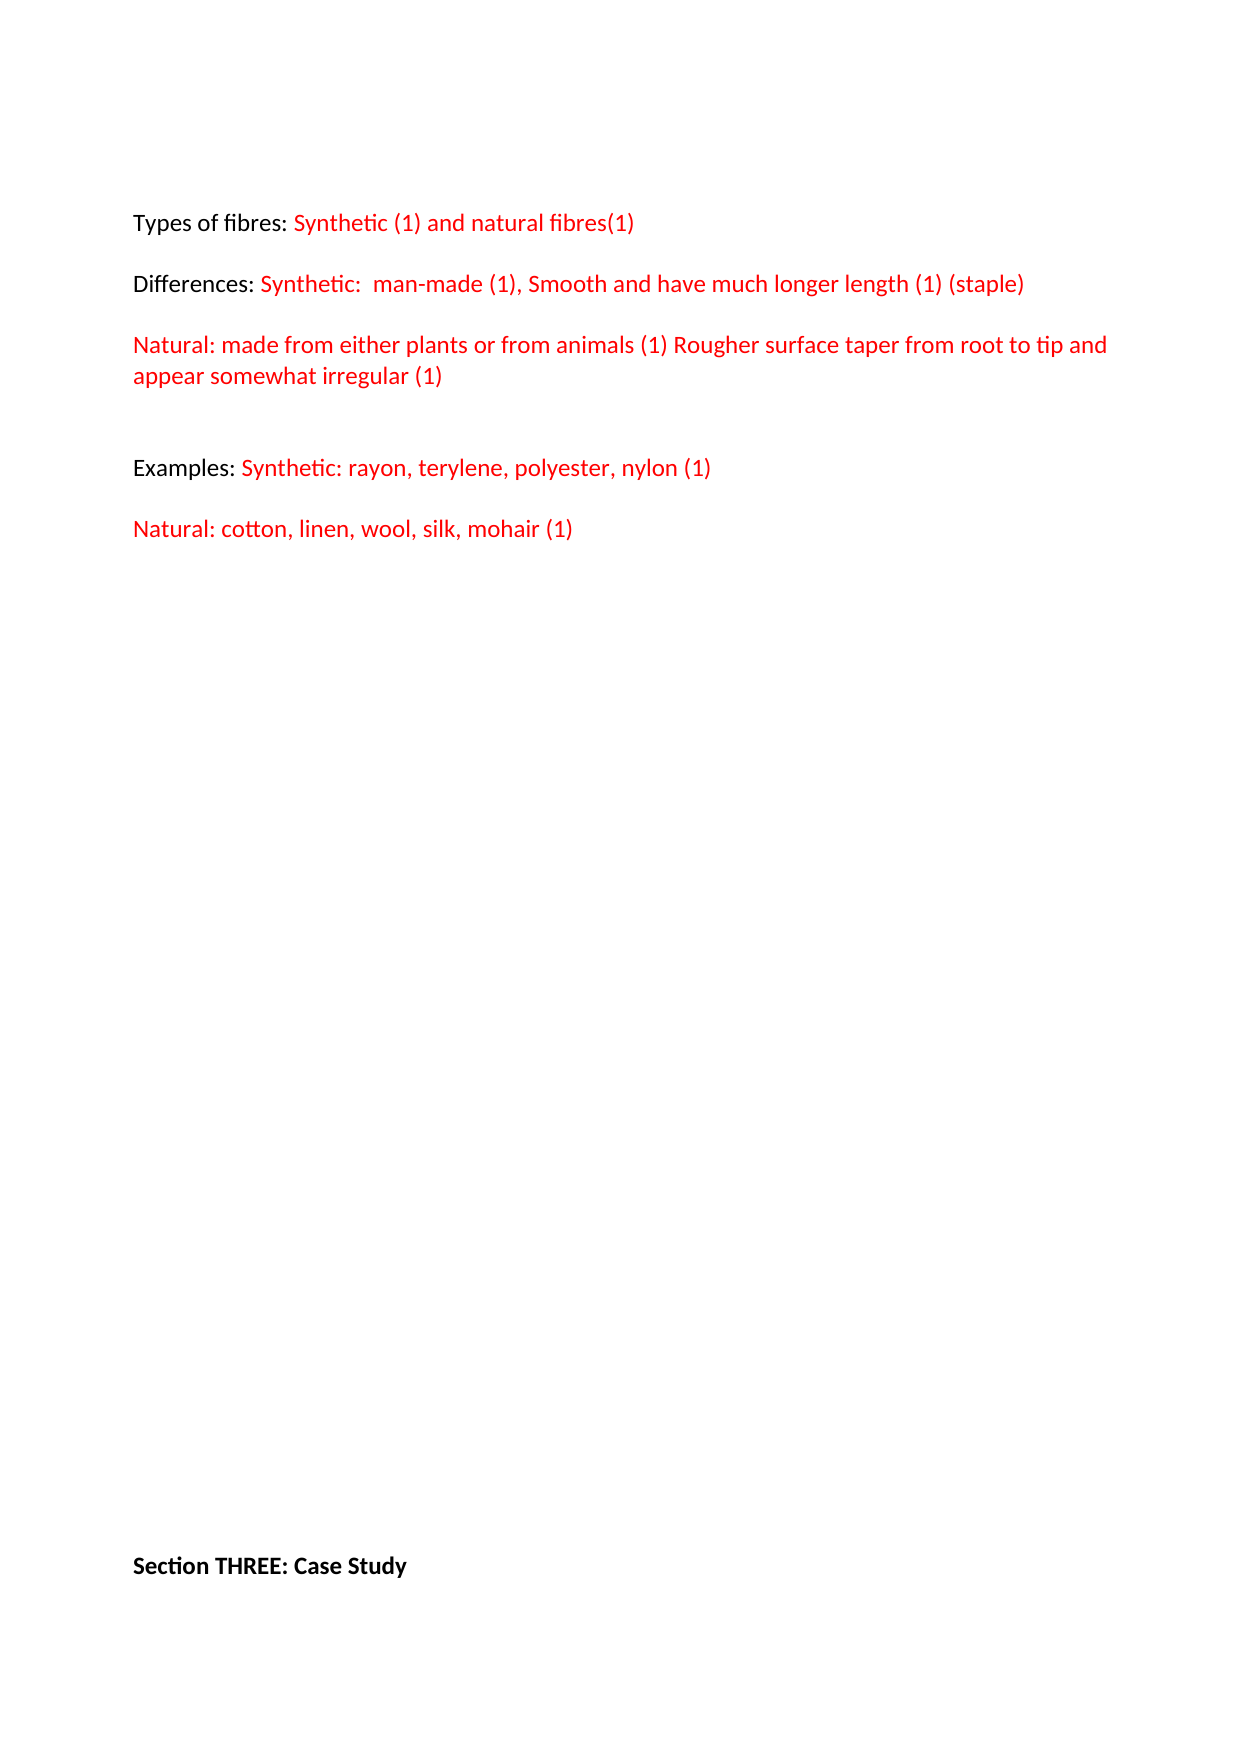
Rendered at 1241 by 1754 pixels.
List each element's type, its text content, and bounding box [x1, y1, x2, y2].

text Differences: Synthetic: man-made (1), Smooth and have much longer length (1) (staple) [133, 268, 1122, 299]
text Natural: cotton, linen, wool, silk, mohair (1) [133, 513, 1122, 543]
text Natural: made from either plants or from animals (1) Rougher surface taper from root to tip and appear somewhat irregular (1) [133, 329, 1122, 391]
text Examples: Synthetic: rayon, terylene, polyester, nylon (1) [133, 452, 1122, 482]
text Section THREE: Case Study [133, 1550, 1122, 1581]
text Types of fibres: Synthetic (1) and natural fibres(1) [133, 207, 1122, 238]
